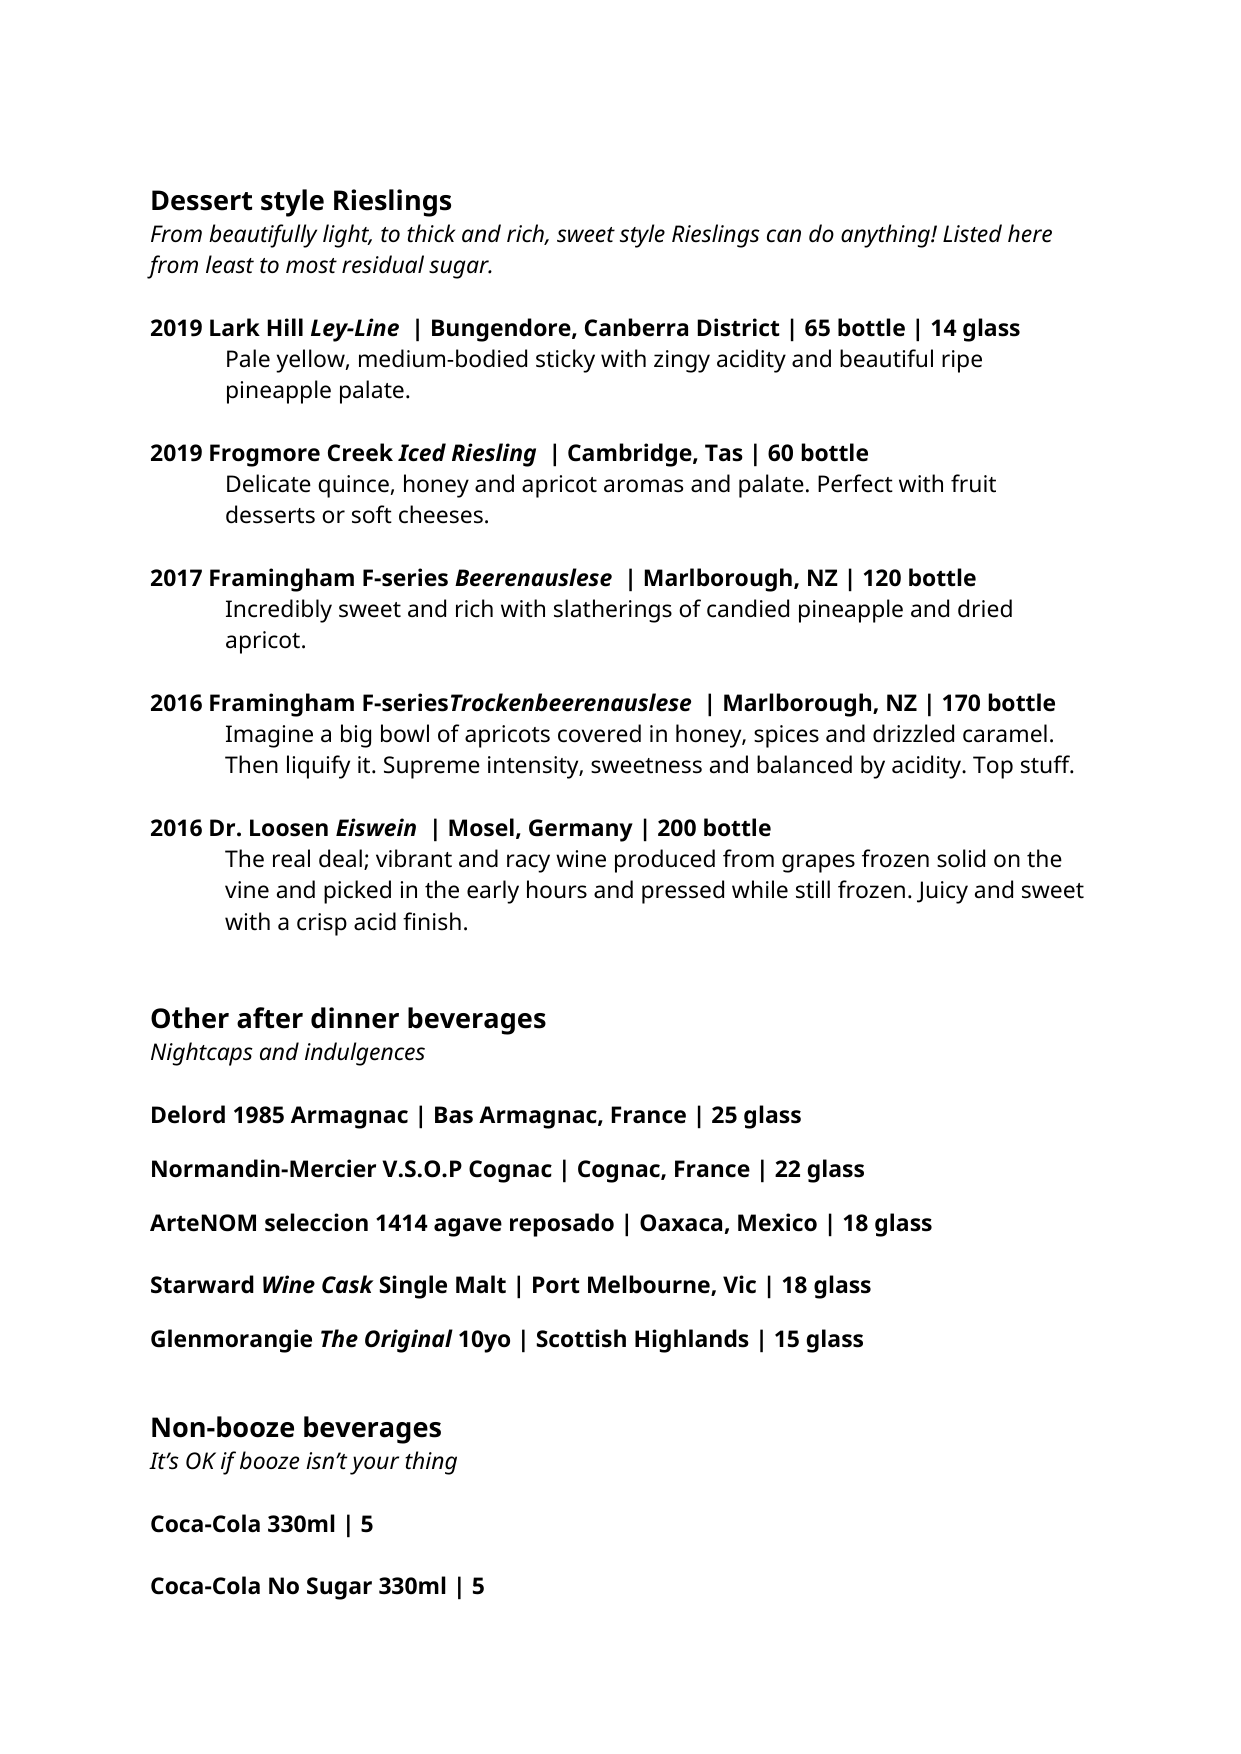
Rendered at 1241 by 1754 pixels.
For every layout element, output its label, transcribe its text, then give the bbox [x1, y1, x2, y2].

text 2016 Dr. Loosen Eiswein | Mosel, Germany | 200 bottle [150, 812, 1090, 843]
text It’s OK if booze isn’t your thing [150, 1445, 1090, 1476]
text Incredibly sweet and rich with slatherings of candied pineapple and dried apricot. [225, 593, 1090, 656]
text Delicate quince, honey and apricot aromas and palate. Perfect with fruit desserts or soft cheeses. [225, 468, 1090, 531]
text Coca-Cola 330ml | 5 [150, 1508, 1090, 1539]
text The real deal; vibrant and racy wine produced from grapes frozen solid on the vine and picked in the early hours and pressed while still frozen. Juicy and sweet with a crisp acid finish. [225, 843, 1090, 937]
text 2019 Frogmore Creek Iced Riesling | Cambridge, Tas | 60 bottle [150, 437, 1090, 468]
text Normandin-Mercier V.S.O.P Cognac | Cognac, France | 22 glass [150, 1153, 1090, 1184]
text Other after dinner beverages [150, 999, 1090, 1036]
text 2019 Lark Hill Ley-Line | Bungendore, Canberra District | 65 bottle | 14 glass [150, 312, 1090, 343]
text Delord 1985 Armagnac | Bas Armagnac, France | 25 glass [150, 1099, 1090, 1130]
text Non-booze beverages [150, 1408, 1090, 1445]
text ArteNOM seleccion 1414 agave reposado | Oaxaca, Mexico | 18 glass [150, 1207, 1090, 1238]
text Glenmorangie The Original 10yo | Scottish Highlands | 15 glass [150, 1323, 1090, 1354]
text 2016 Framingham F-seriesTrockenbeerenauslese | Marlborough, NZ | 170 bottle [150, 687, 1090, 718]
text Coca-Cola No Sugar 330ml | 5 [150, 1570, 1090, 1601]
text Pale yellow, medium-bodied sticky with zingy acidity and beautiful ripe pineapple palate. [225, 343, 1090, 406]
text Imagine a big bowl of apricots covered in honey, spices and drizzled caramel. Then liquify it. Supreme intensity, sweetness and balanced by acidity. Top stuff. [225, 718, 1090, 781]
text Starward Wine Cask Single Malt | Port Melbourne, Vic | 18 glass [150, 1269, 1090, 1300]
text From beautifully light, to thick and rich, sweet style Rieslings can do anything! Listed here from least to most residual sugar. [150, 218, 1090, 281]
text 2017 Framingham F-series Beerenauslese | Marlborough, NZ | 120 bottle [150, 562, 1090, 593]
text Nightcaps and indulgences [150, 1036, 1090, 1067]
text Dessert style Rieslings [150, 181, 1090, 218]
